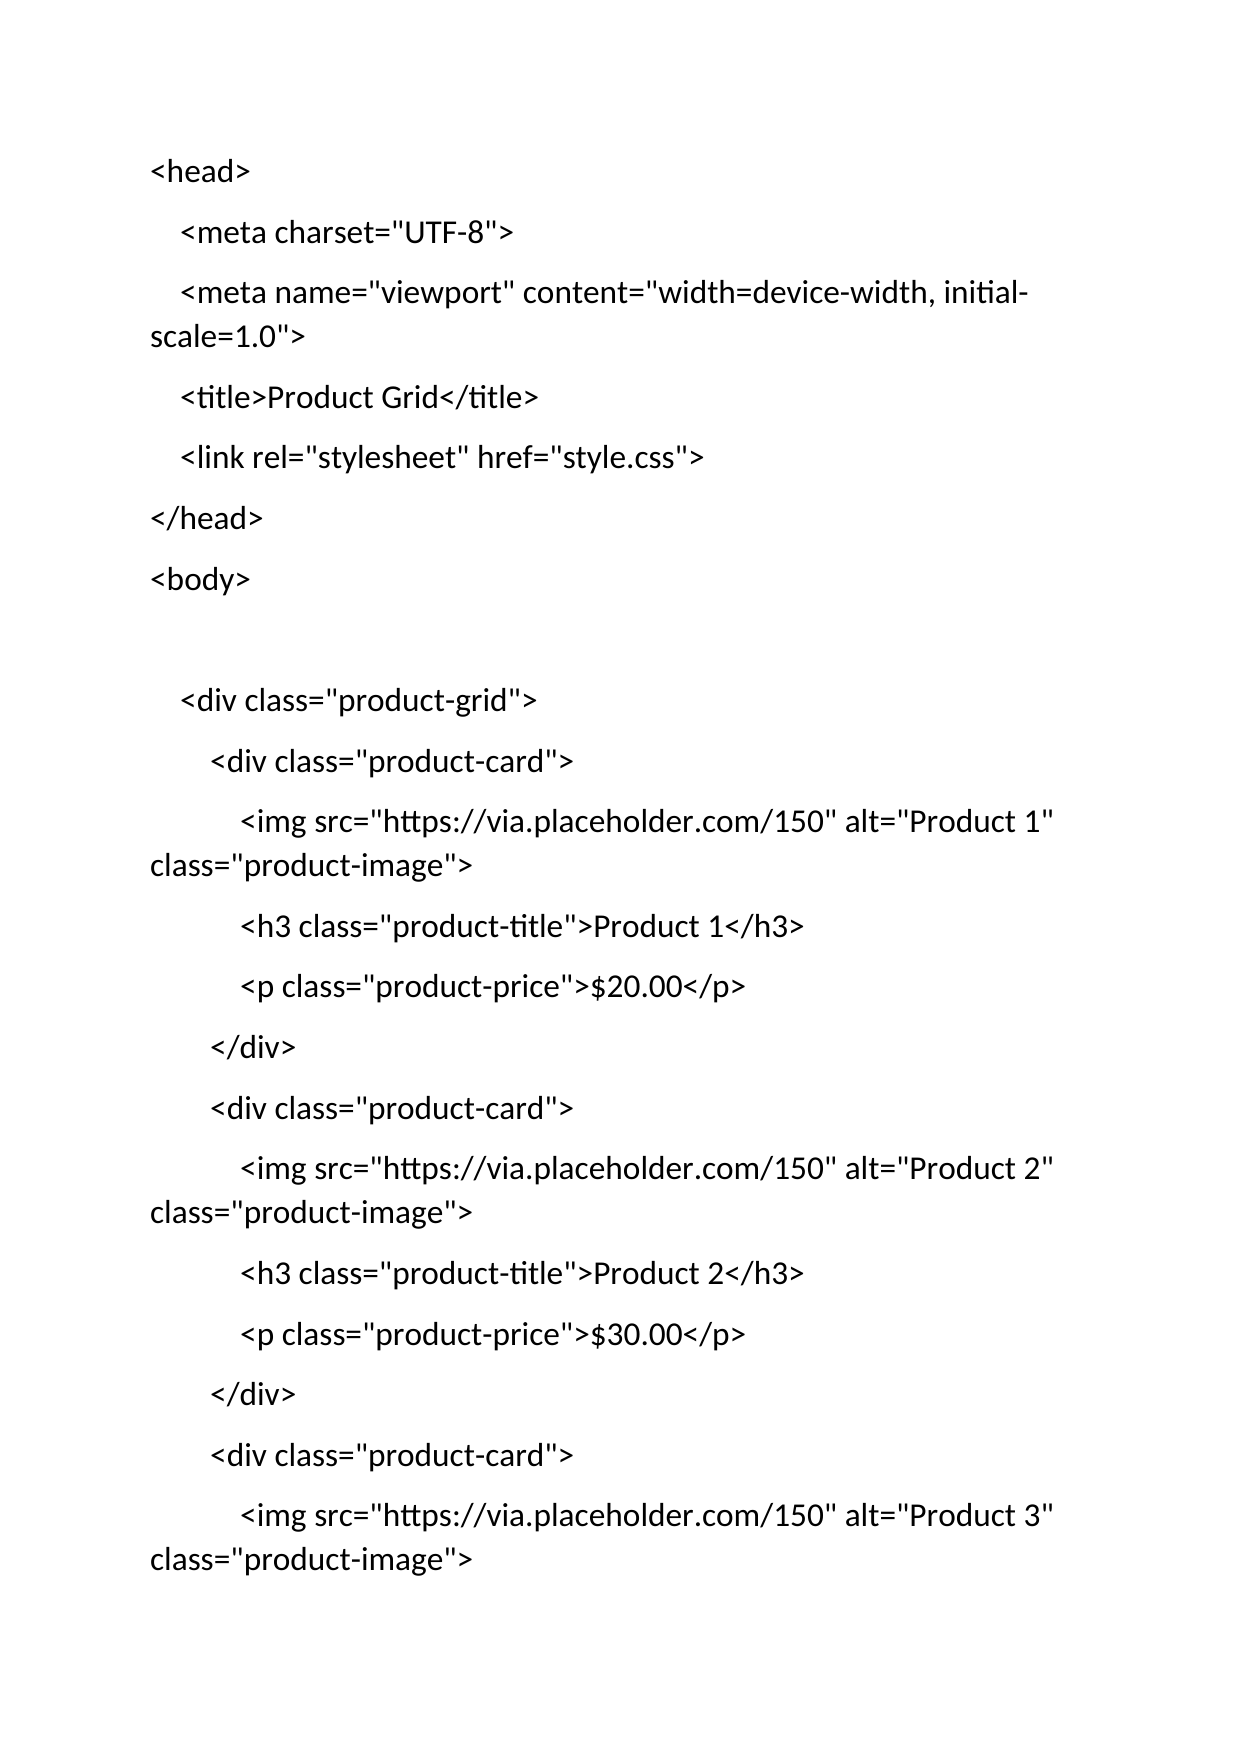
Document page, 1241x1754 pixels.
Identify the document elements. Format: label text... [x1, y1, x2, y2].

text <h3 class="product-title">Product 2</h3> [150, 1252, 1090, 1293]
text <body> [150, 558, 1090, 598]
text </div> [150, 1373, 1090, 1414]
text <meta charset="UTF-8"> [150, 211, 1090, 251]
text <p class="product-price">$20.00</p> [150, 965, 1090, 1006]
text </div> [150, 1026, 1090, 1067]
text <img src="https://via.placeholder.com/150" alt="Product 1" class="product-image"> [150, 800, 1090, 885]
text <meta name="viewport" content="width=device-width, initial-scale=1.0"> [150, 271, 1090, 356]
text <p class="product-price">$30.00</p> [150, 1312, 1090, 1353]
text <h3 class="product-title">Product 1</h3> [150, 905, 1090, 946]
text <div class="product-card"> [150, 1087, 1090, 1127]
text <link rel="stylesheet" href="style.css"> [150, 436, 1090, 477]
text <div class="product-card"> [150, 1434, 1090, 1474]
text <div class="product-grid"> [150, 679, 1090, 720]
text </head> [150, 497, 1090, 538]
text <head> [150, 150, 1090, 191]
text <img src="https://via.placeholder.com/150" alt="Product 3" class="product-image"> [150, 1494, 1090, 1579]
text <title>Product Grid</title> [150, 376, 1090, 417]
text <img src="https://via.placeholder.com/150" alt="Product 2" class="product-image"> [150, 1147, 1090, 1232]
text <div class="product-card"> [150, 739, 1090, 780]
